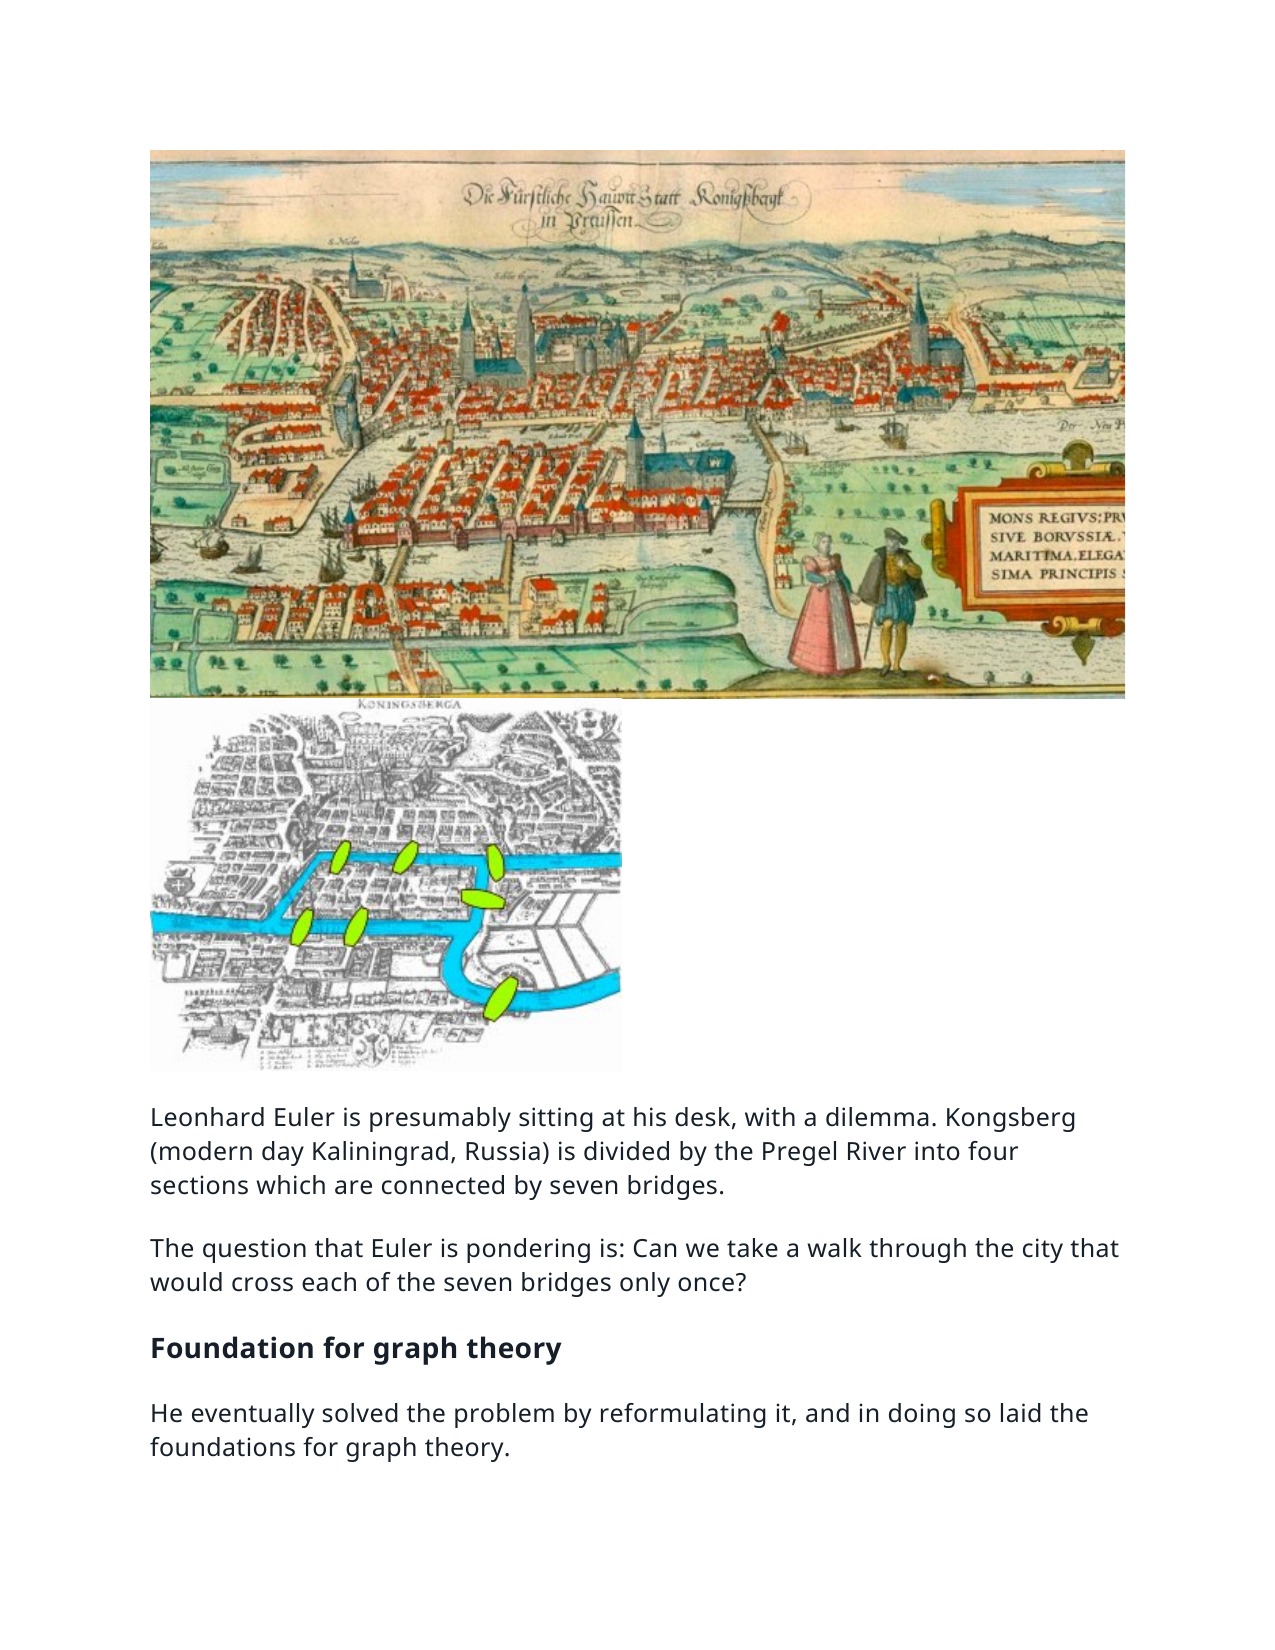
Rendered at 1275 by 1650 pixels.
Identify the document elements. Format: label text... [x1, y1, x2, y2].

text Leonhard Euler is presumably sitting at his desk, with a dilemma. Kongsberg (modern day Kaliningrad, Russia) is divided by the Pregel River into four sections which are connected by seven bridges. [150, 1099, 1125, 1202]
picture [150, 150, 1125, 1071]
text Foundation for graph theory [150, 1328, 1125, 1366]
text He eventually solved the problem by reformulating it, and in doing so laid the foundations for graph theory. [150, 1396, 1125, 1464]
text The question that Euler is pondering is: Can we take a walk through the city that would cross each of the seven bridges only once? [150, 1231, 1125, 1299]
